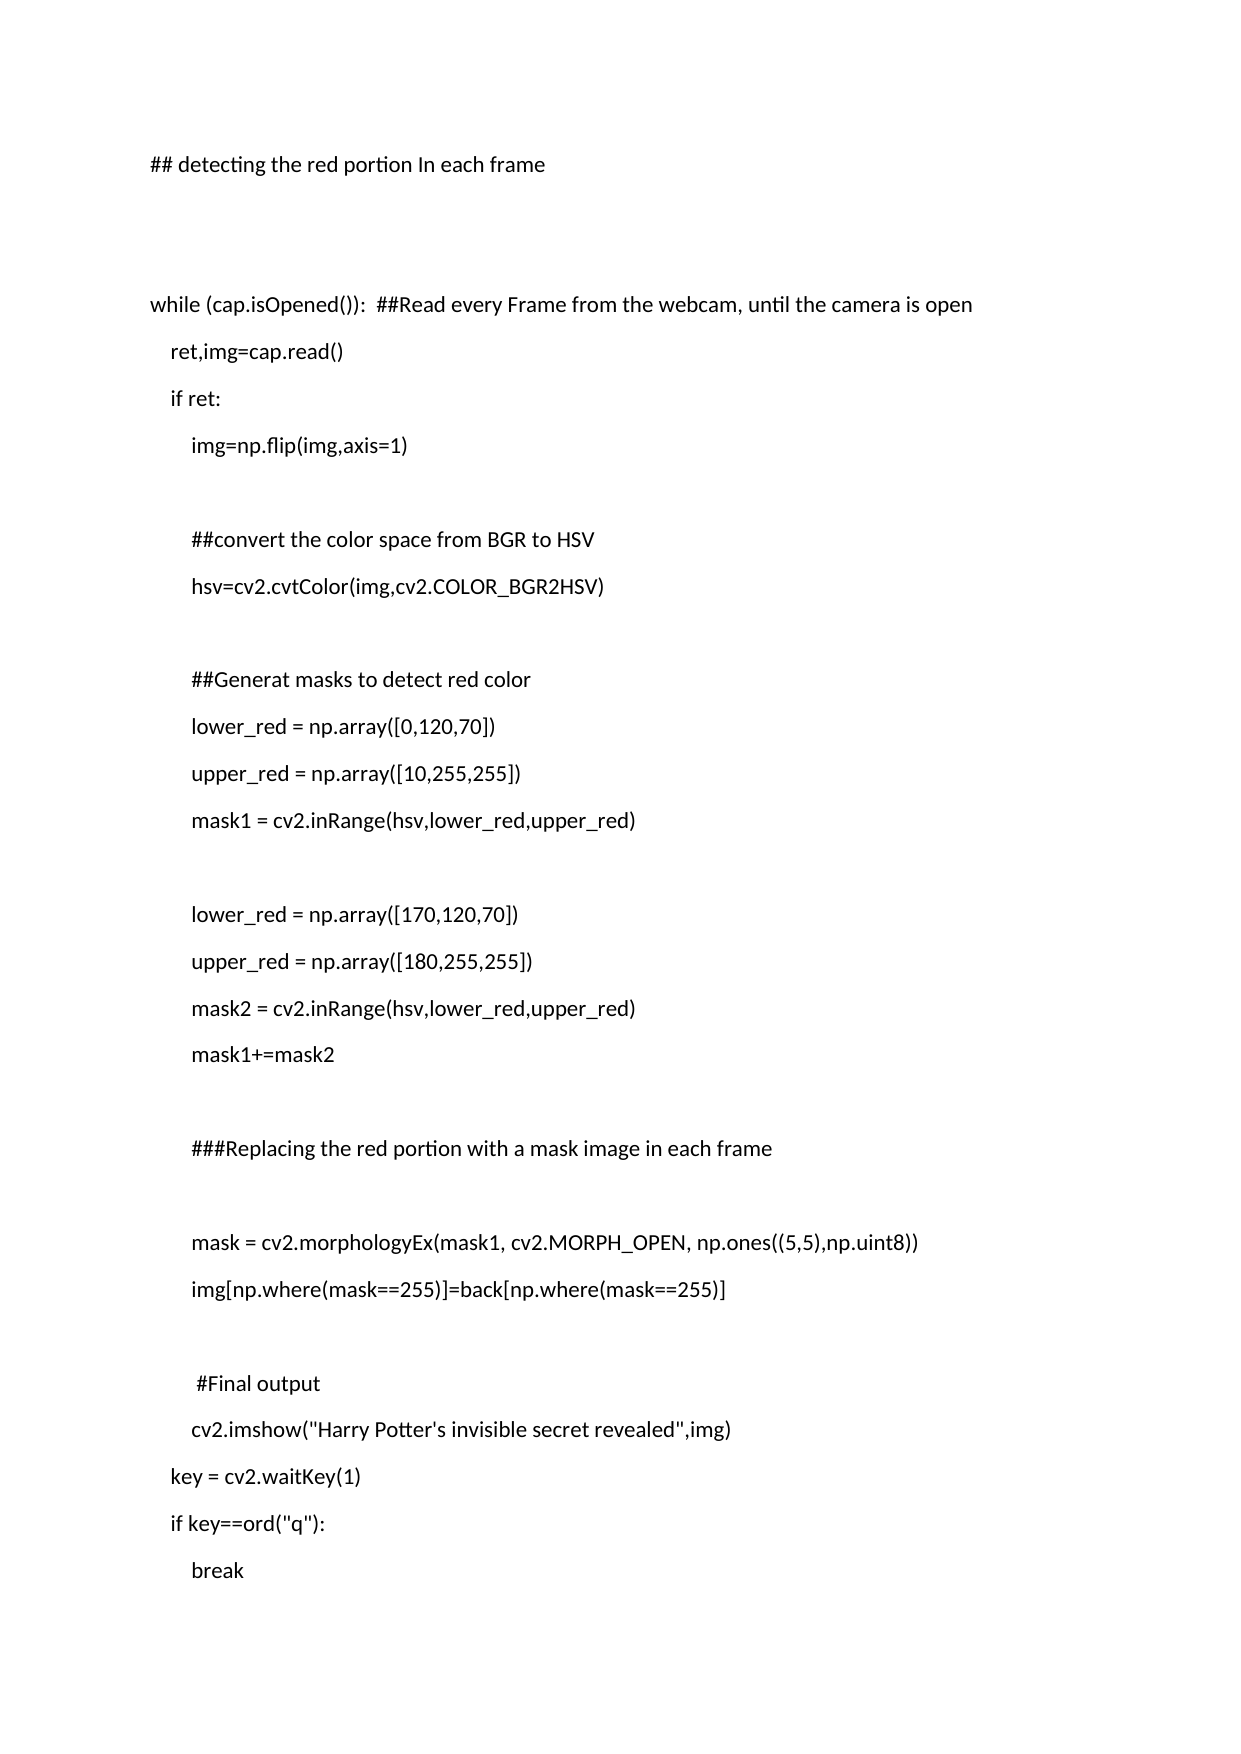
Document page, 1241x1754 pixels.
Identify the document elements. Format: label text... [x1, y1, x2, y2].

text img=np.flip(img,axis=1) [150, 431, 1090, 459]
text cv2.imshow("Harry Potter's invisible secret revealed",img) [150, 1416, 1090, 1444]
text ret,img=cap.read() [150, 337, 1090, 366]
text ##convert the color space from BGR to HSV [150, 525, 1090, 553]
text ## detecting the red portion In each frame [150, 150, 1090, 178]
text #Final output [150, 1369, 1090, 1397]
text ###Replacing the red portion with a mask image in each frame [150, 1134, 1090, 1162]
text lower_red = np.array([170,120,70]) [150, 900, 1090, 928]
text upper_red = np.array([180,255,255]) [150, 947, 1090, 975]
text key = cv2.waitKey(1) [150, 1462, 1090, 1491]
text if ret: [150, 384, 1090, 412]
text mask = cv2.morphologyEx(mask1, cv2.MORPH_OPEN, np.ones((5,5),np.uint8)) [150, 1228, 1090, 1256]
text mask1+=mask2 [150, 1041, 1090, 1069]
text ##Generat masks to detect red color [150, 666, 1090, 694]
text hsv=cv2.cvtColor(img,cv2.COLOR_BGR2HSV) [150, 572, 1090, 600]
text while (cap.isOpened()): ##Read every Frame from the webcam, until the camera is open [150, 291, 1090, 319]
text upper_red = np.array([10,255,255]) [150, 759, 1090, 787]
text img[np.where(mask==255)]=back[np.where(mask==255)] [150, 1275, 1090, 1303]
text if key==ord("q"): [150, 1509, 1090, 1537]
text lower_red = np.array([0,120,70]) [150, 712, 1090, 741]
text break [150, 1556, 1090, 1584]
text mask1 = cv2.inRange(hsv,lower_red,upper_red) [150, 806, 1090, 834]
text mask2 = cv2.inRange(hsv,lower_red,upper_red) [150, 994, 1090, 1022]
